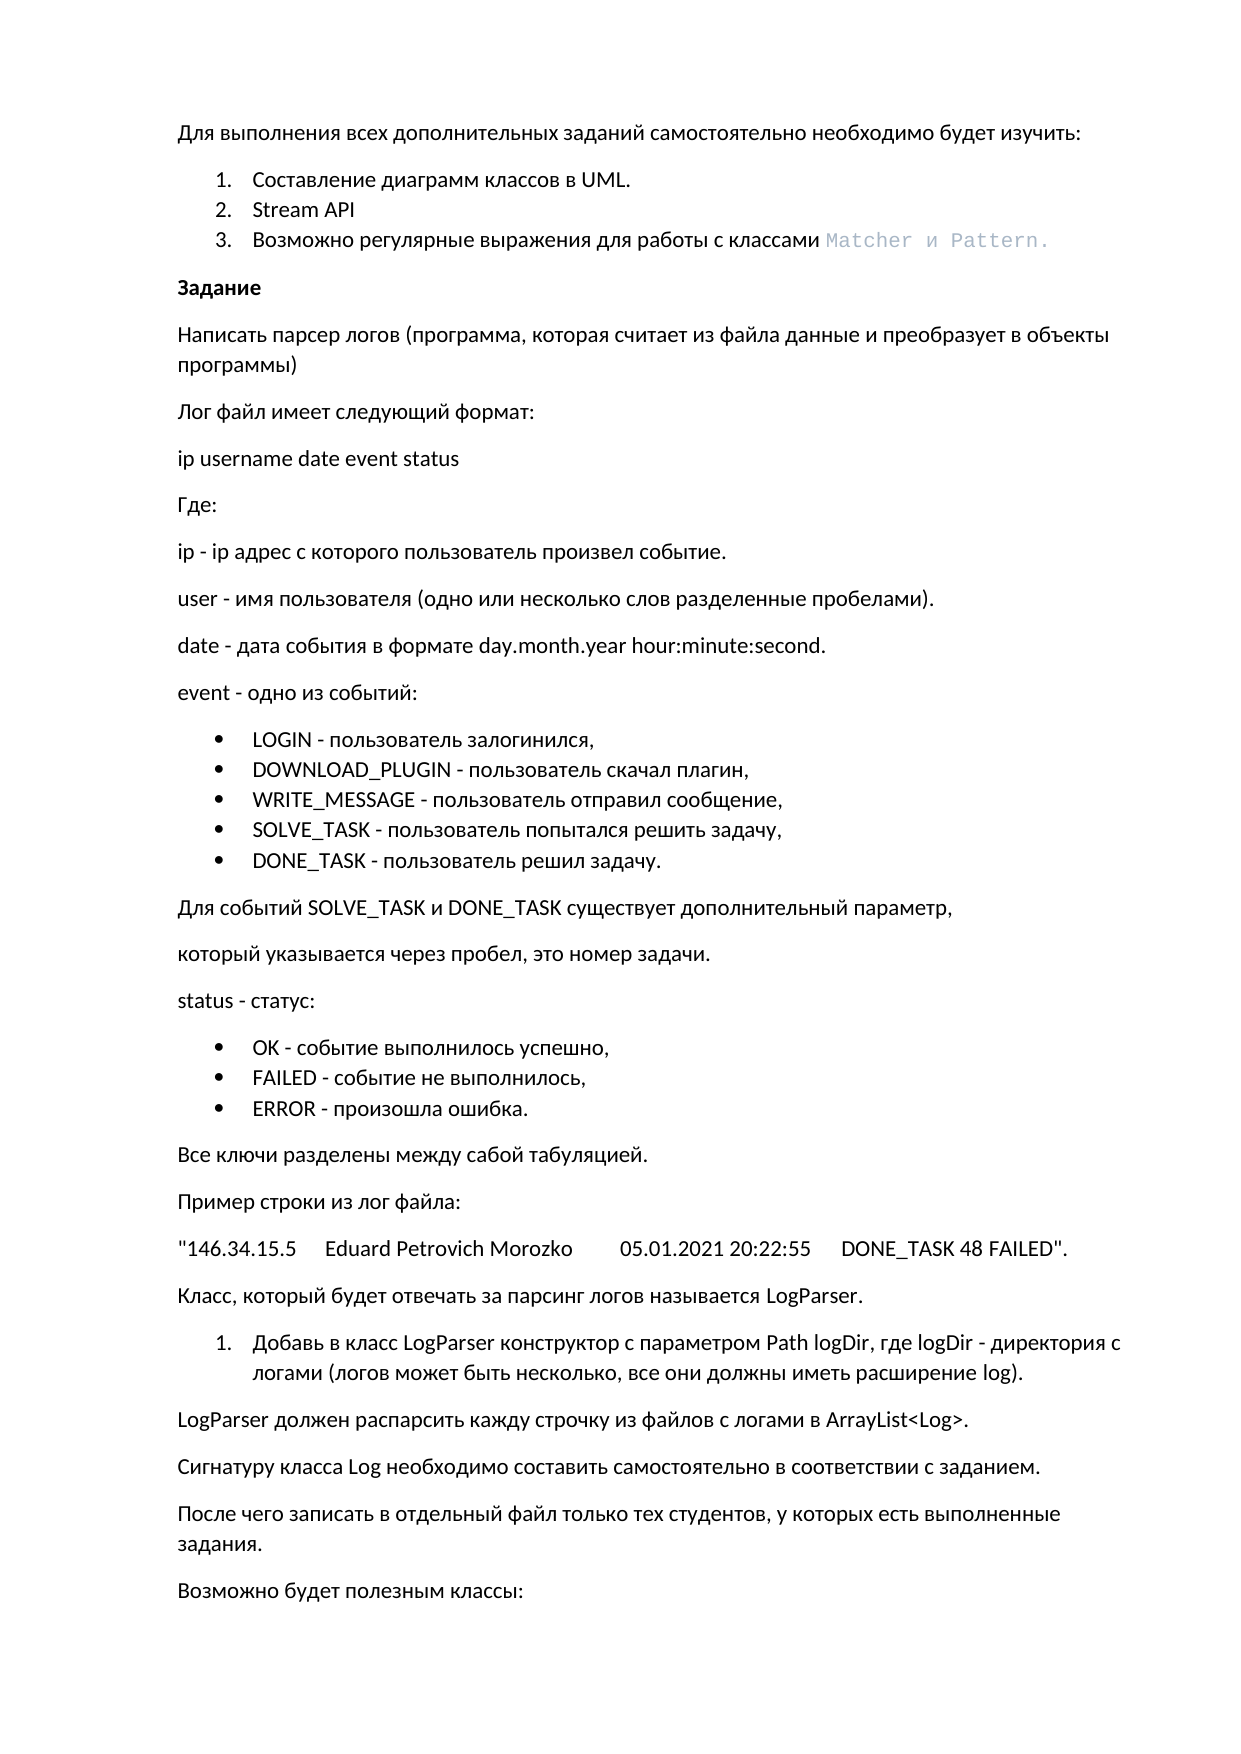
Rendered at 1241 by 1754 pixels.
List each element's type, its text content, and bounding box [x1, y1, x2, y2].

text Лог файл имеет следующий формат: [177, 397, 1152, 425]
list Stream API [215, 195, 1152, 223]
list Возможно регулярные выражения для работы с классами Matcher и Pattern. [215, 225, 1152, 254]
text date - дата события в формате day.month.year hour:minute:second. [177, 631, 1152, 659]
list DOWNLOAD_PLUGIN - пользователь скачал плагин, [215, 755, 1152, 783]
text status - статус: [177, 986, 1152, 1014]
list LOGIN - пользователь залогинился, [215, 725, 1152, 753]
list SOLVE_TASK - пользователь попытался решить задачу, [215, 816, 1152, 843]
text user - имя пользователя (одно или несколько слов разделенные пробелами). [177, 584, 1152, 612]
text Пример строки из лог файла: [177, 1187, 1152, 1215]
text Написать парсер логов (программа, которая считает из файла данные и преобразует в объекты программы) [177, 320, 1152, 378]
text Класс, который будет отвечать за парсинг логов называется LogParser. [177, 1281, 1152, 1309]
text Где: [177, 491, 1152, 518]
text ip - ip адрес с которого пользователь произвел событие. [177, 537, 1152, 565]
text который указывается через пробел, это номер задачи. [177, 939, 1152, 967]
text LogParser должен распарсить кажду строчку из файлов с логами в ArrayList<Log>. [177, 1405, 1152, 1433]
list OK - событие выполнилось успешно, [215, 1033, 1152, 1061]
text Все ключи разделены между сабой табуляцией. [177, 1141, 1152, 1168]
text Задание [177, 273, 1152, 301]
text ip username date event status [177, 444, 1152, 472]
list ERROR - произошла ошибка. [215, 1094, 1152, 1122]
list DONE_TASK - пользователь решил задачу. [215, 846, 1152, 874]
text Для событий SOLVE_TASK и DONE_TASK существует дополнительный параметр, [177, 893, 1152, 921]
list FAILED - событие не выполнилось, [215, 1063, 1152, 1091]
text "146.34.15.5 Eduard Petrovich Morozko 05.01.2021 20:22:55 DONE_TASK 48 FAILED". [177, 1234, 1152, 1262]
list Составление диаграмм классов в UML. [215, 165, 1152, 193]
text event - одно из событий: [177, 678, 1152, 706]
list Добавь в класс LogParser конструктор с параметром Path logDir, где logDir - директория с логами (логов может быть несколько, все они должны иметь расширение log). [215, 1328, 1152, 1386]
text Возможно будет полезным классы: [177, 1576, 1152, 1604]
text После чего записать в отдельный файл только тех студентов, у которых есть выполненные задания. [177, 1499, 1152, 1557]
list WRITE_MESSAGE - пользователь отправил сообщение, [215, 785, 1152, 813]
text Для выполнения всех дополнительных заданий самостоятельно необходимо будет изучить: [177, 118, 1152, 146]
text Сигнатуру класса Log необходимо составить самостоятельно в соответствии с заданием. [177, 1452, 1152, 1480]
